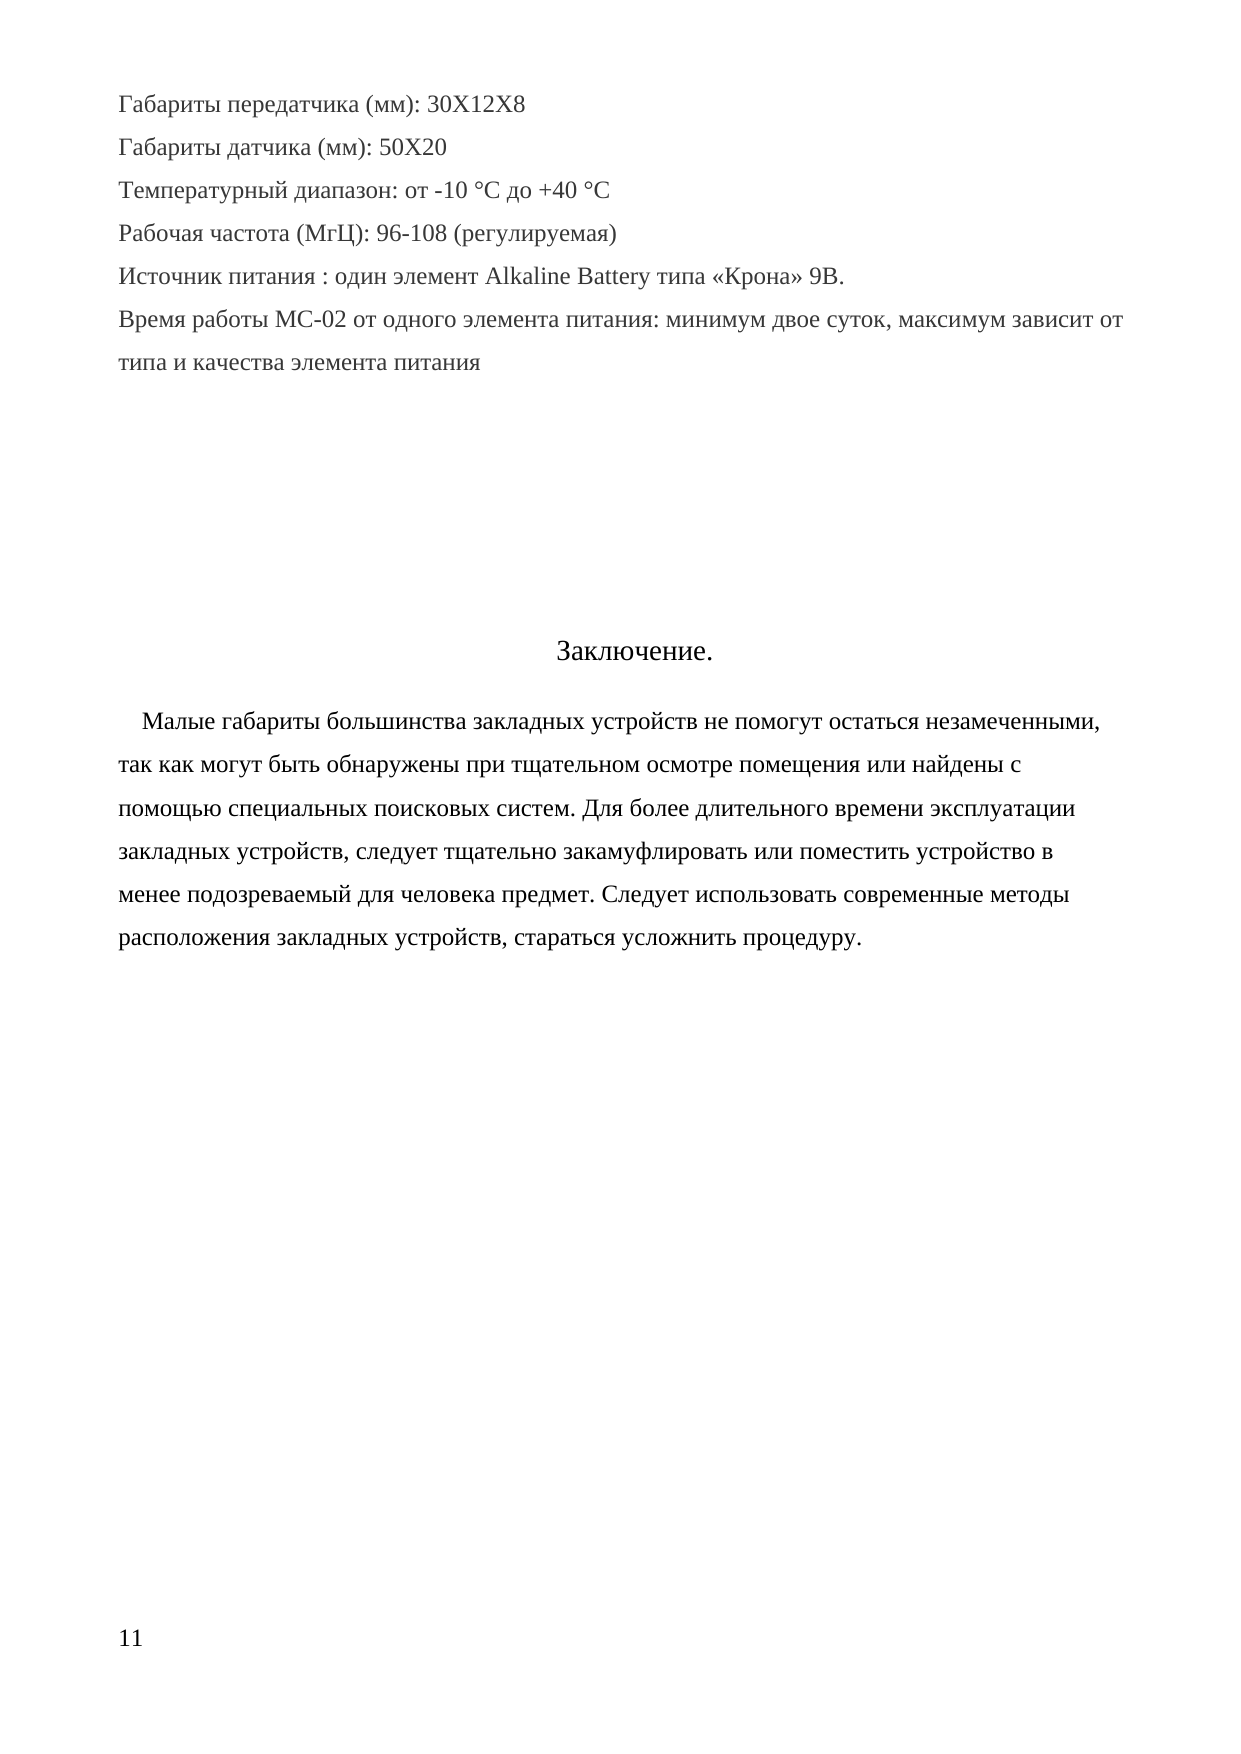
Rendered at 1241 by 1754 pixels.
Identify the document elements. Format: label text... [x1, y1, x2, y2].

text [118, 89, 1152, 376]
text Малые габариты большинства закладных устройств не помогут остаться незамеченными, так как могут быть обнаружены при тщательном осмотре помещения или найдены с помощью специальных поисковых систем. Для более длительного времени эксплуатации закладных устройств, следует тщательно закамуфлировать или поместить устройство в менее подозреваемый для человека предмет. Следует использовать современные методы расположения закладных устройств, стараться усложнить процедуру. [118, 706, 1112, 951]
text Заключение. [118, 633, 1152, 666]
